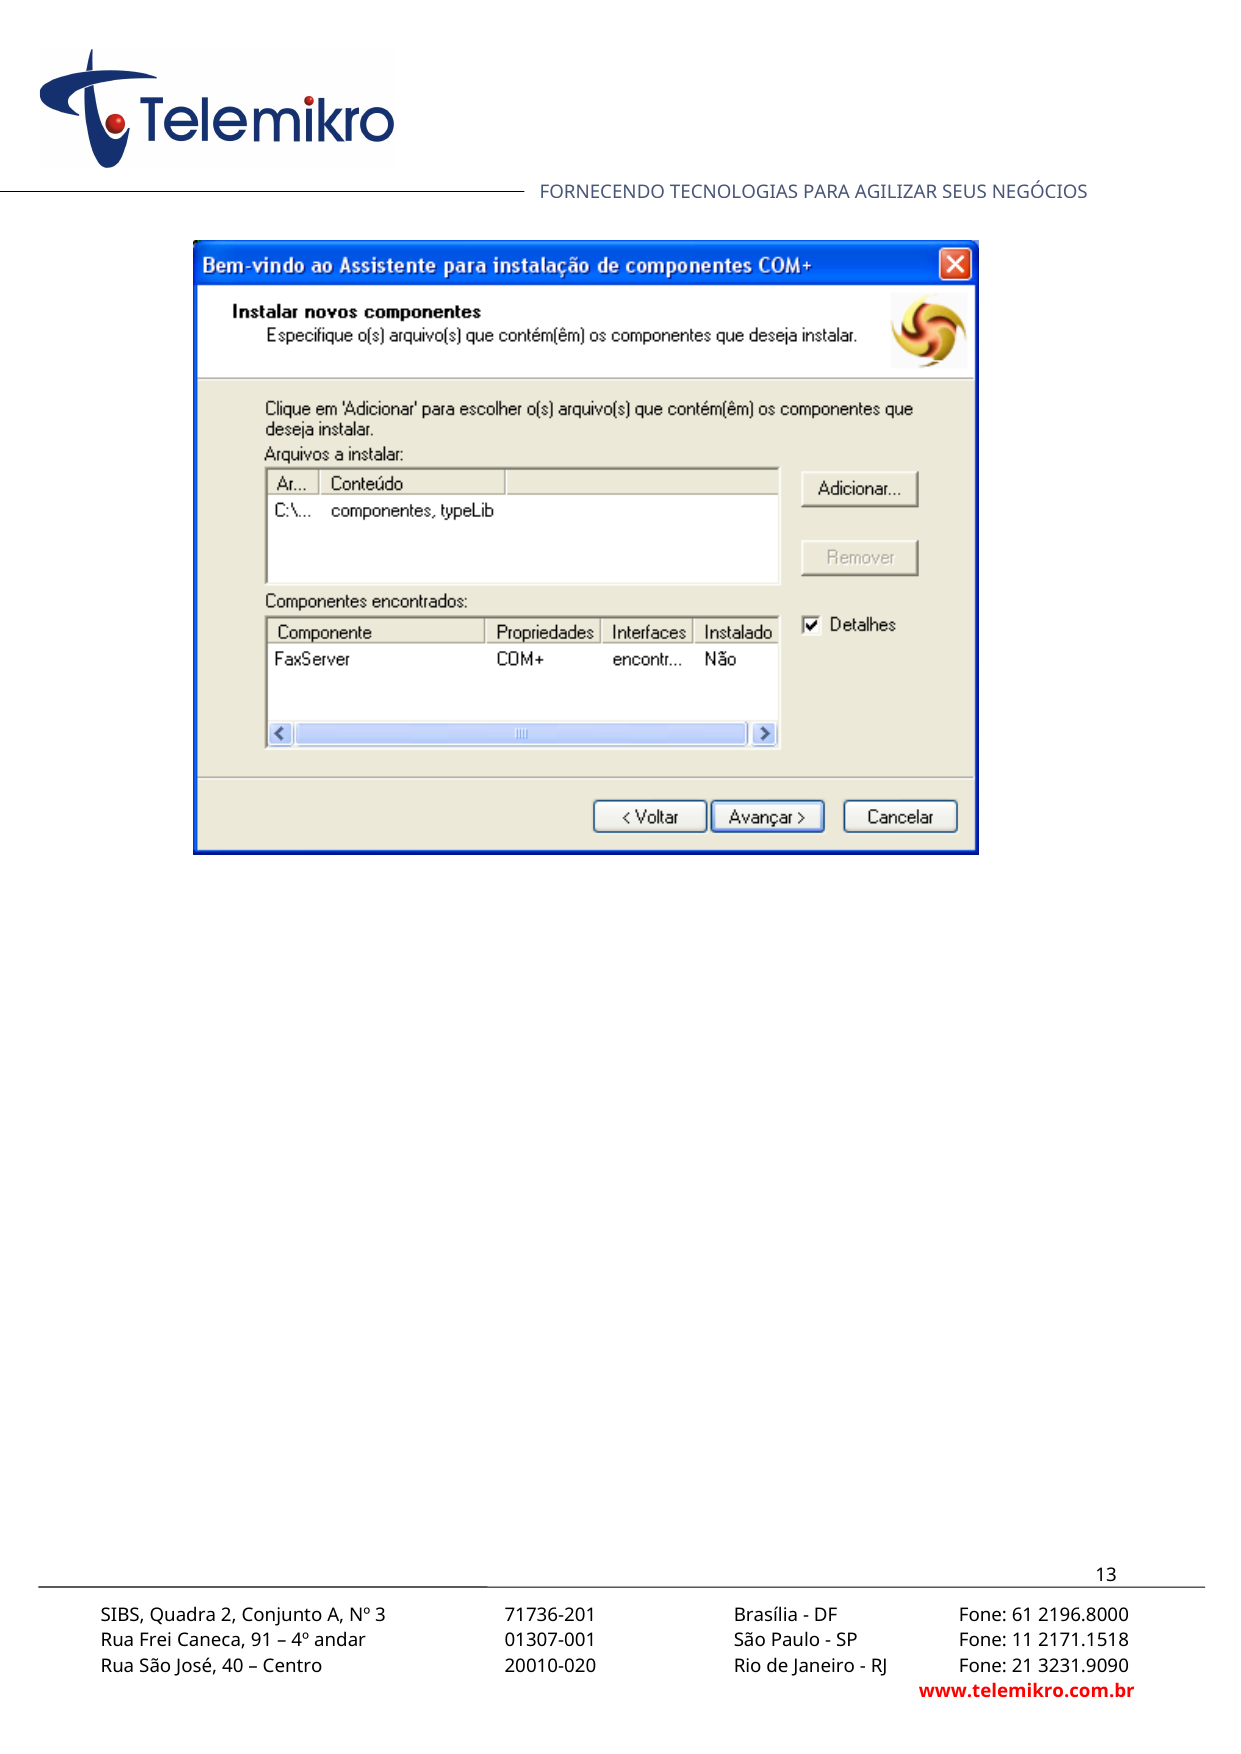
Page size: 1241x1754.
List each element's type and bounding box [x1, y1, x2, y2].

picture [39, 49, 394, 168]
picture [193, 240, 979, 855]
